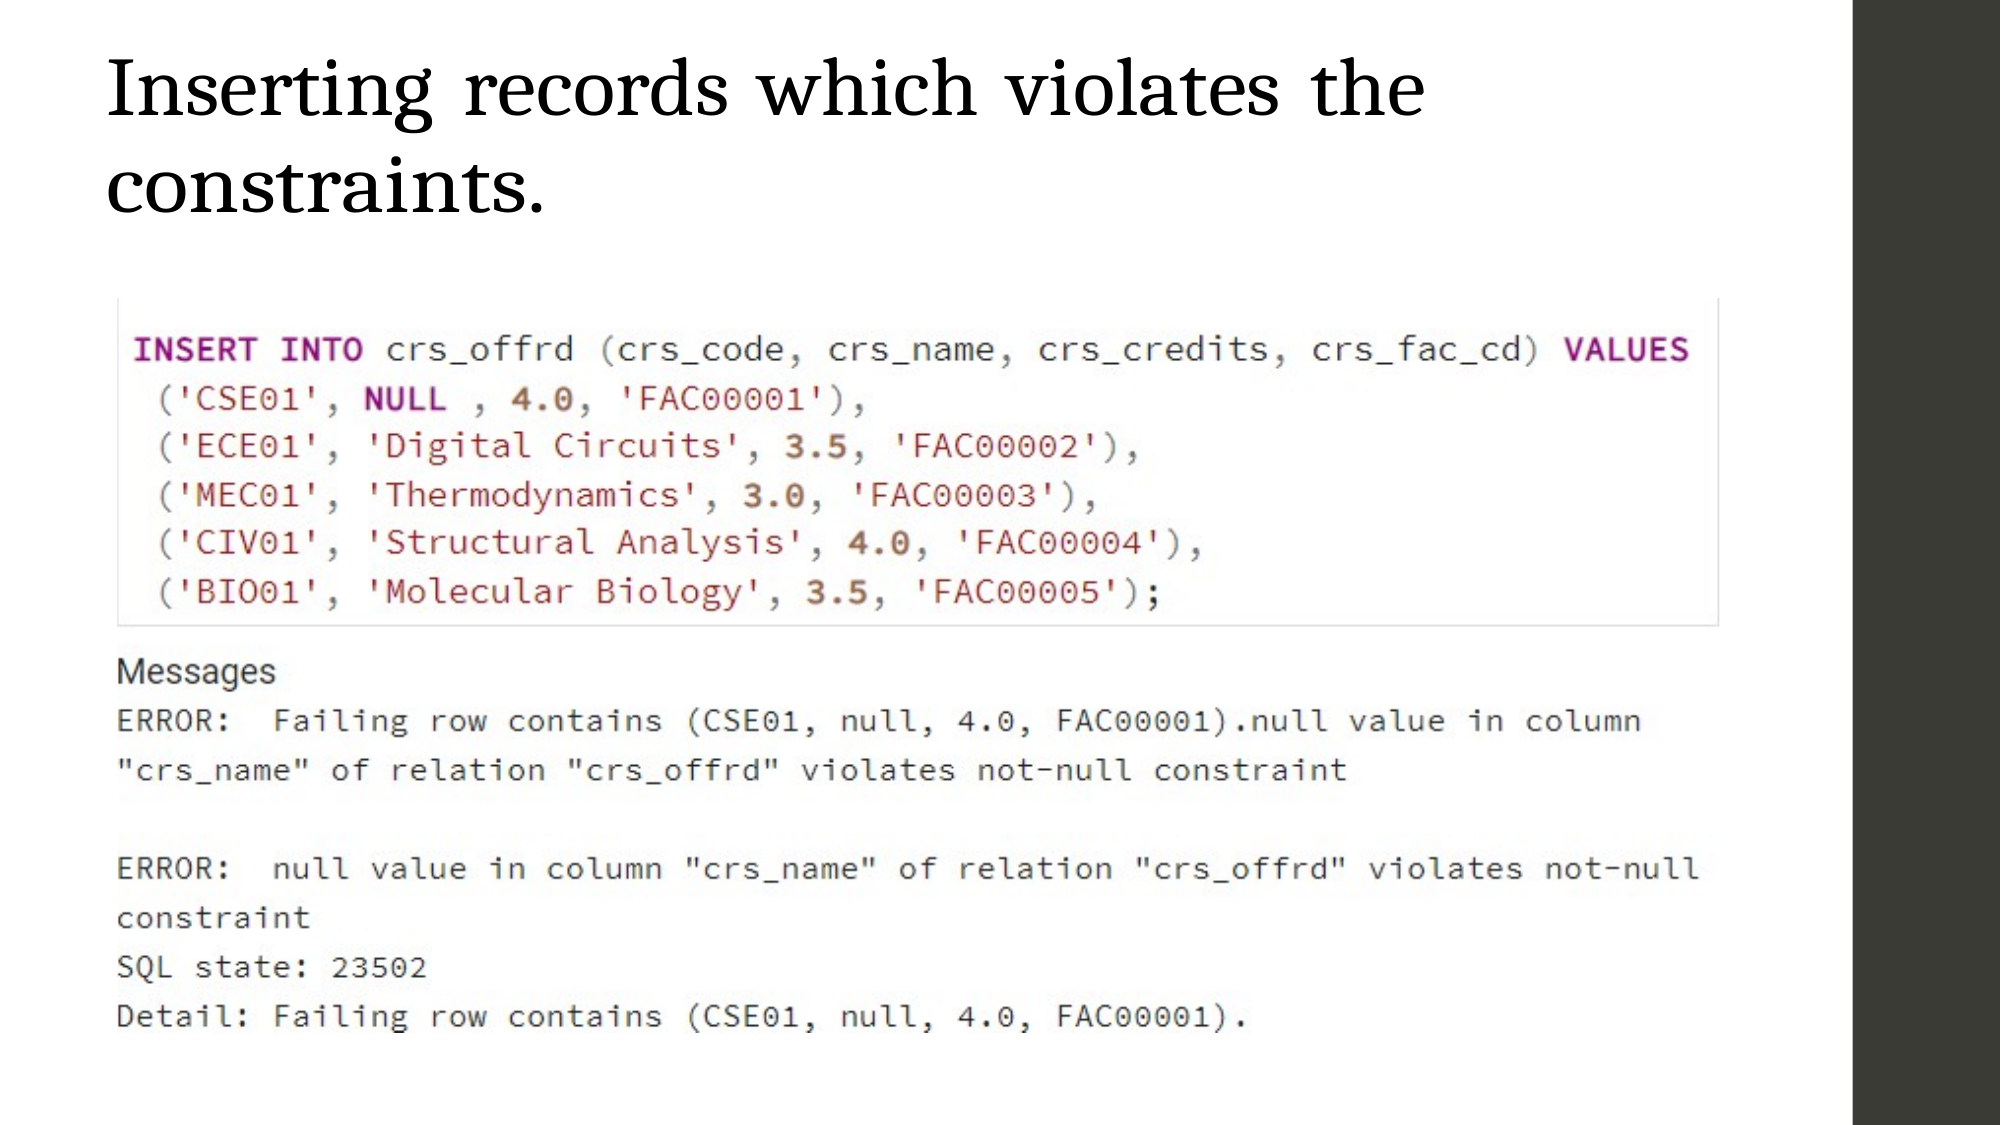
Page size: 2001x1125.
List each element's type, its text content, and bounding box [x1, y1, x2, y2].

subtitle Inserting records which violates the constraints. [106, 40, 1691, 233]
picture [117, 298, 1720, 1033]
